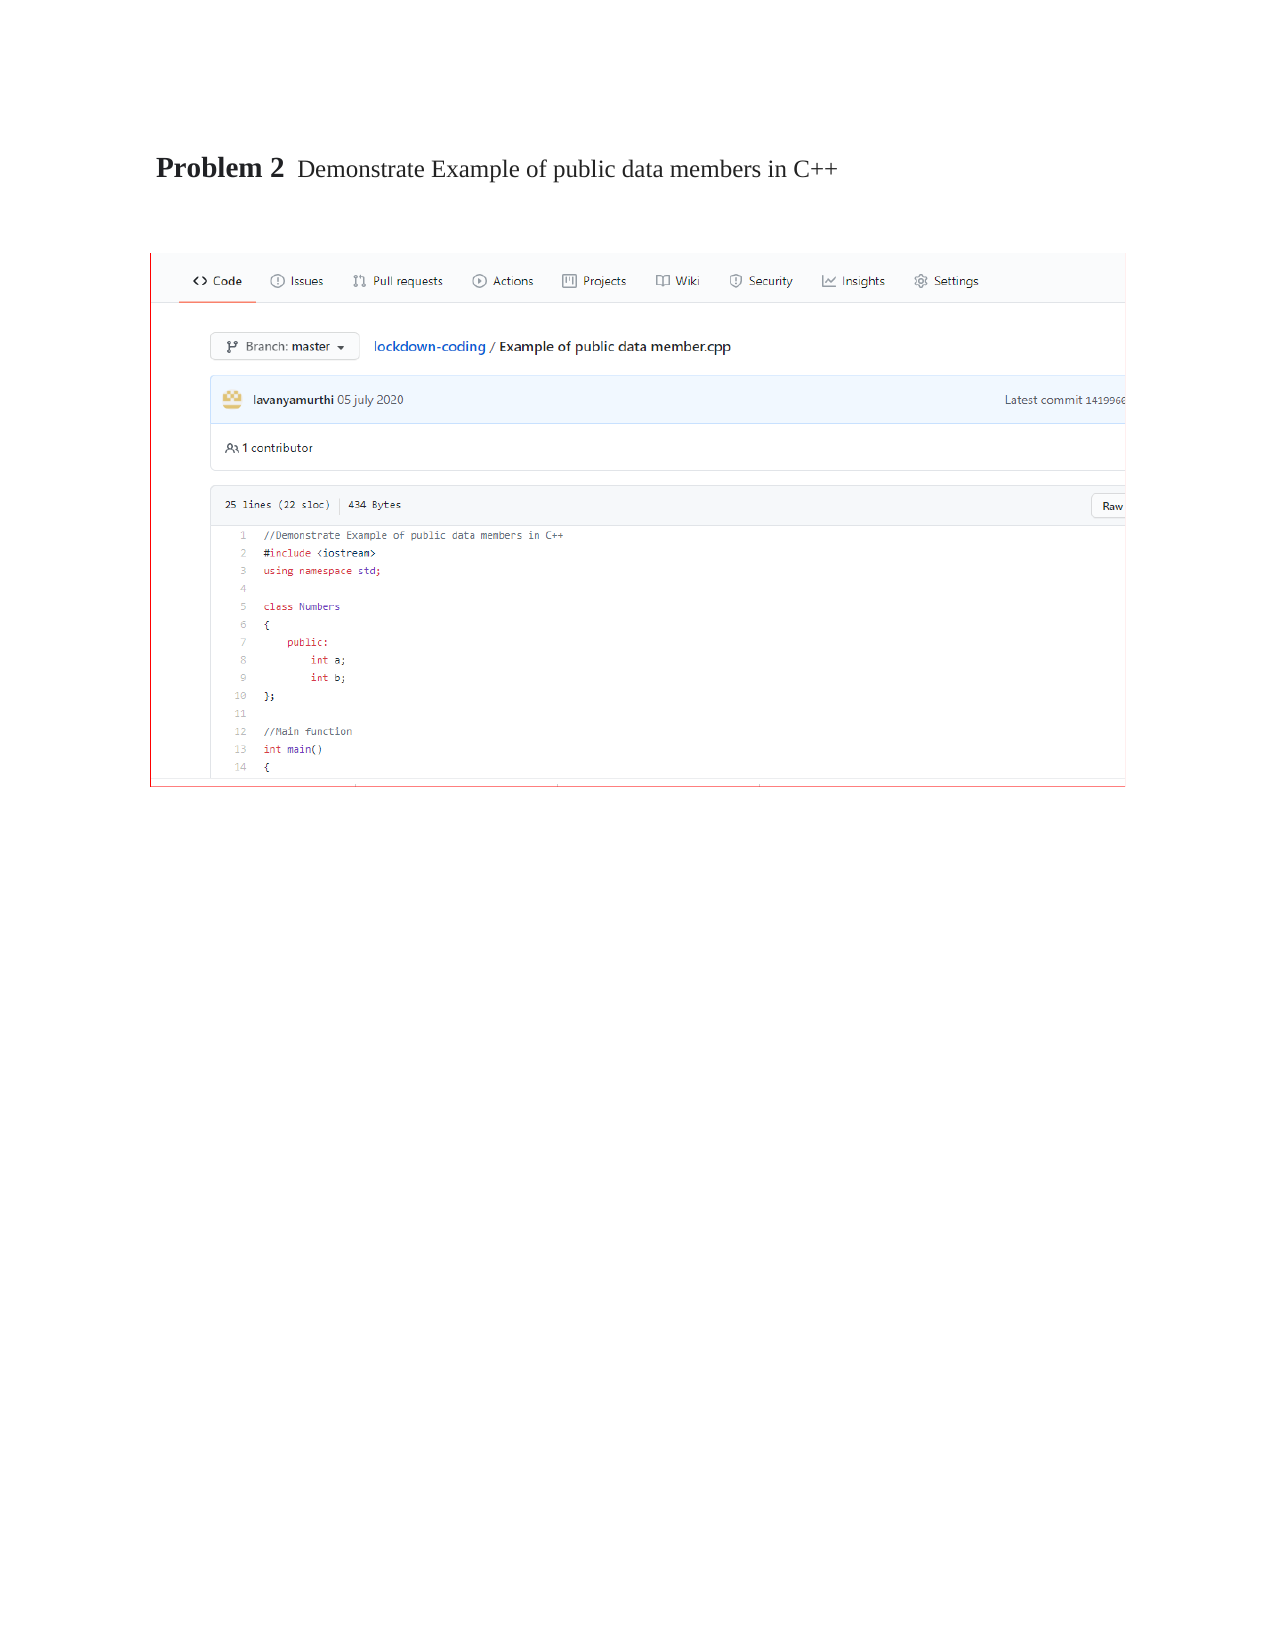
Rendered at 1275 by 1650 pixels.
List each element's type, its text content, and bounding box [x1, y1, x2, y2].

subtitle Problem 2 Demonstrate Example of public data members in C++ [284, 150, 1125, 183]
picture [150, 253, 1125, 787]
